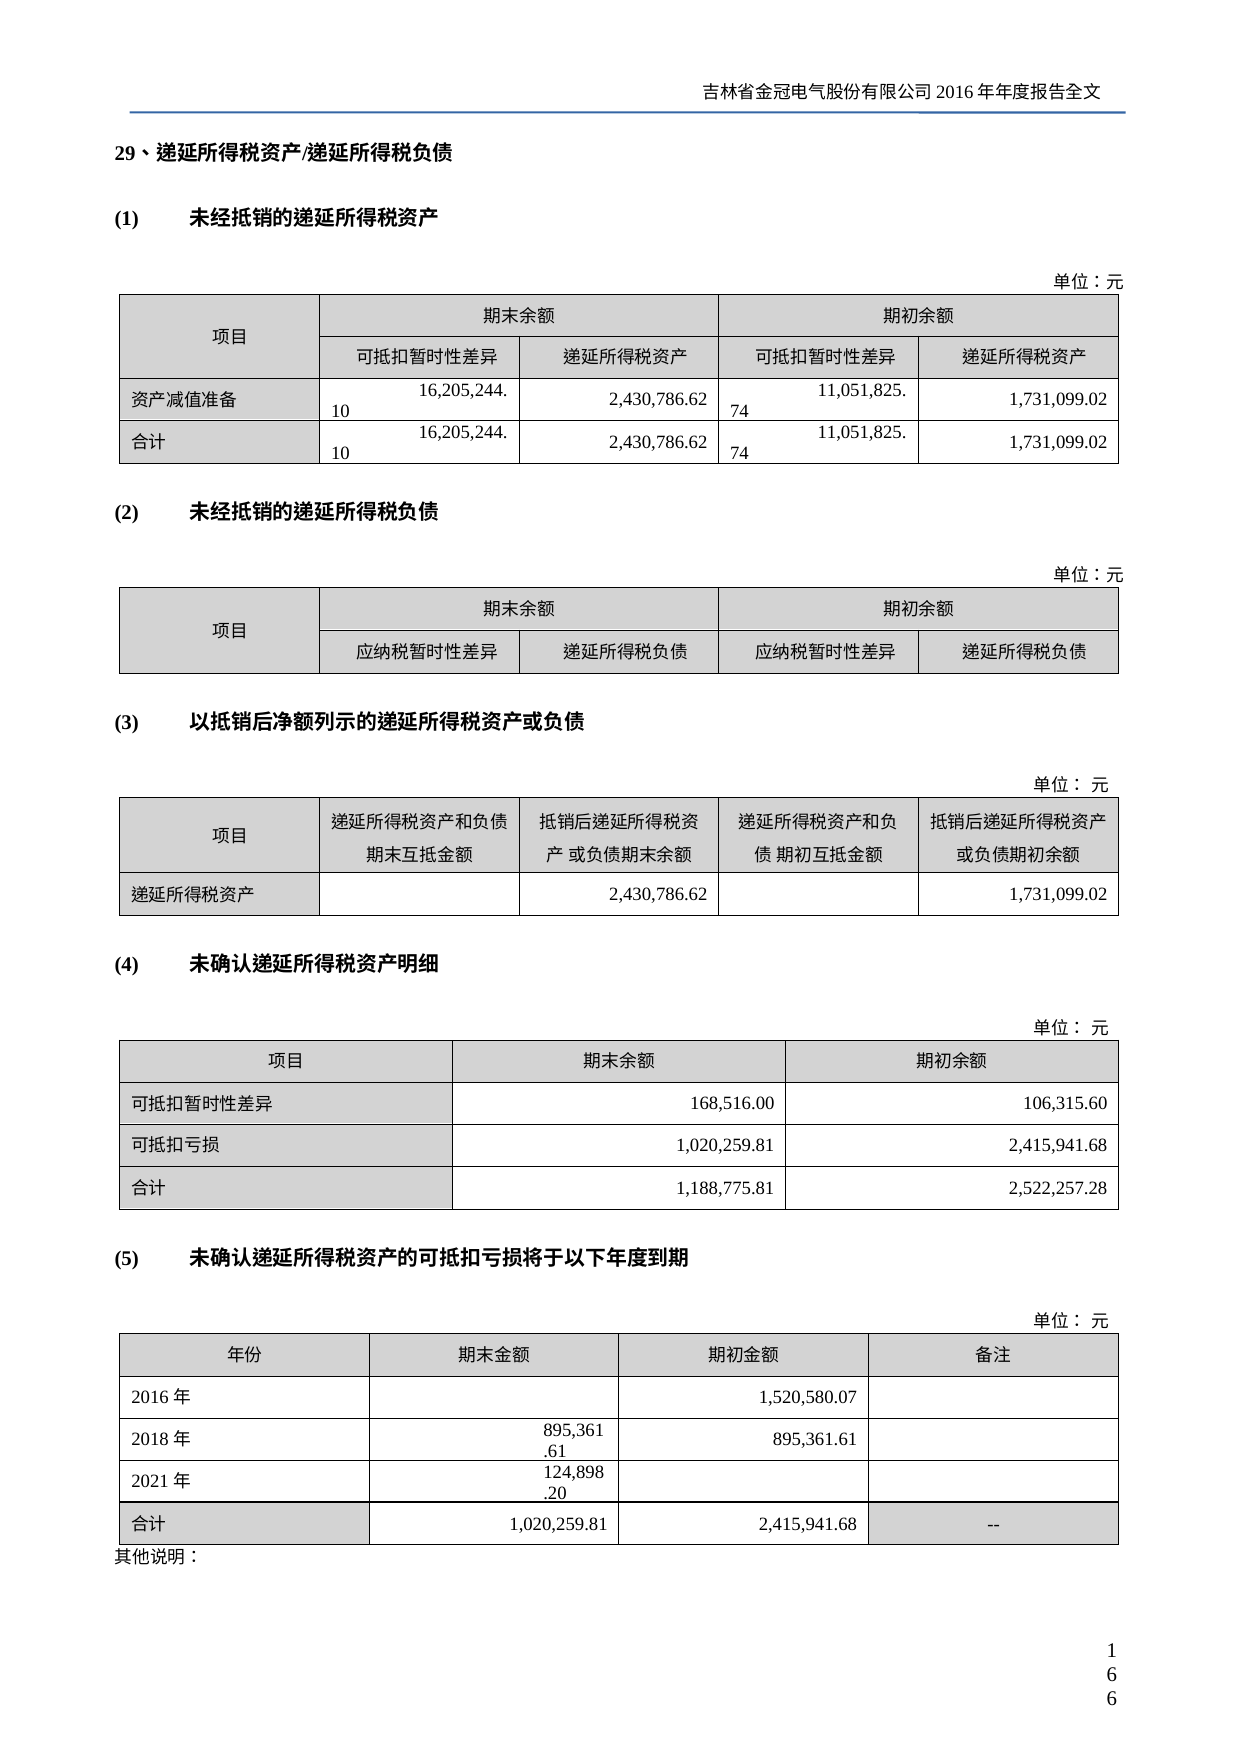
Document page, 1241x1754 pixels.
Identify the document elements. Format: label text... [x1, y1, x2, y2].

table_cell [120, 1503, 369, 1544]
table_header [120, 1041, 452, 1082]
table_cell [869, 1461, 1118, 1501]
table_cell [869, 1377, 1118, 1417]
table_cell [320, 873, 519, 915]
text 单位： 元 [1033, 1015, 1124, 1039]
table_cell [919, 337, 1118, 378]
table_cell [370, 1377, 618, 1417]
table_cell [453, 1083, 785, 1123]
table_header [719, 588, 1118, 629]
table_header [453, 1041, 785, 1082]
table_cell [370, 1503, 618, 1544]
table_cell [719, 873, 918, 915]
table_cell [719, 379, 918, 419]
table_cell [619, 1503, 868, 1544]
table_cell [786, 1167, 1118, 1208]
text 其他说明： [114, 1545, 1124, 1569]
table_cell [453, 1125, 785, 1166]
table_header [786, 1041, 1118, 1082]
list 未经抵销的递延所得税负债 [114, 497, 1124, 525]
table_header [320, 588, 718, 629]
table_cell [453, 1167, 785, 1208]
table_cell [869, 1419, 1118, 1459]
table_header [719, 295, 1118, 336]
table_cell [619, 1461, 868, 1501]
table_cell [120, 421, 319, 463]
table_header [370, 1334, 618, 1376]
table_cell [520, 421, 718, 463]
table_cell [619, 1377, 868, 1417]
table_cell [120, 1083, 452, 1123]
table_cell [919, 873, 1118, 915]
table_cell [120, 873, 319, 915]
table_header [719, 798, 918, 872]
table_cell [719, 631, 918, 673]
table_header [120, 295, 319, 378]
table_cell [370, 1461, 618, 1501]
text 29、递延所得税资产/递延所得税负债 [114, 138, 1124, 166]
list 未确认递延所得税资产的可抵扣亏损将于以下年度到期 [114, 1243, 1124, 1271]
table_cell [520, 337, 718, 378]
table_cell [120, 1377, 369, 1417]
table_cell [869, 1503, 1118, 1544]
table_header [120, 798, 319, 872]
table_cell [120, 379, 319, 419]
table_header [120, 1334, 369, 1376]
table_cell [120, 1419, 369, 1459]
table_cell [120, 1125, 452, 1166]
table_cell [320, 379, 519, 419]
list 未确认递延所得税资产明细 [114, 949, 1124, 978]
list 未经抵销的递延所得税资产 [114, 203, 1124, 232]
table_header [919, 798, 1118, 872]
list 以抵销后净额列示的递延所得税资产或负债 [114, 707, 1124, 735]
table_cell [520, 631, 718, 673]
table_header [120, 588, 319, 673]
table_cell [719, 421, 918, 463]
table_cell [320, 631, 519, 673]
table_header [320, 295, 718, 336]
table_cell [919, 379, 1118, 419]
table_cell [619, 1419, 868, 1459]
text 单位：元 [114, 269, 1124, 294]
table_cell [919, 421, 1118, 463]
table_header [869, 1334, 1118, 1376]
text 单位：元 [114, 563, 1124, 587]
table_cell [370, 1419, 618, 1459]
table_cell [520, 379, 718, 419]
text 单位： 元 [1033, 1309, 1124, 1333]
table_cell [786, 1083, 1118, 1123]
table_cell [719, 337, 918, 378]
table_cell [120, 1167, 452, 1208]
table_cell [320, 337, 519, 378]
text 单位： 元 [1033, 773, 1124, 797]
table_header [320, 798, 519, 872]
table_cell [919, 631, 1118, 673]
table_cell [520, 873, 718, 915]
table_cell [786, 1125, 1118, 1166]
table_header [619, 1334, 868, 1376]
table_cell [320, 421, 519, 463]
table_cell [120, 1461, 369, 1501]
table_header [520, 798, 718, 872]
